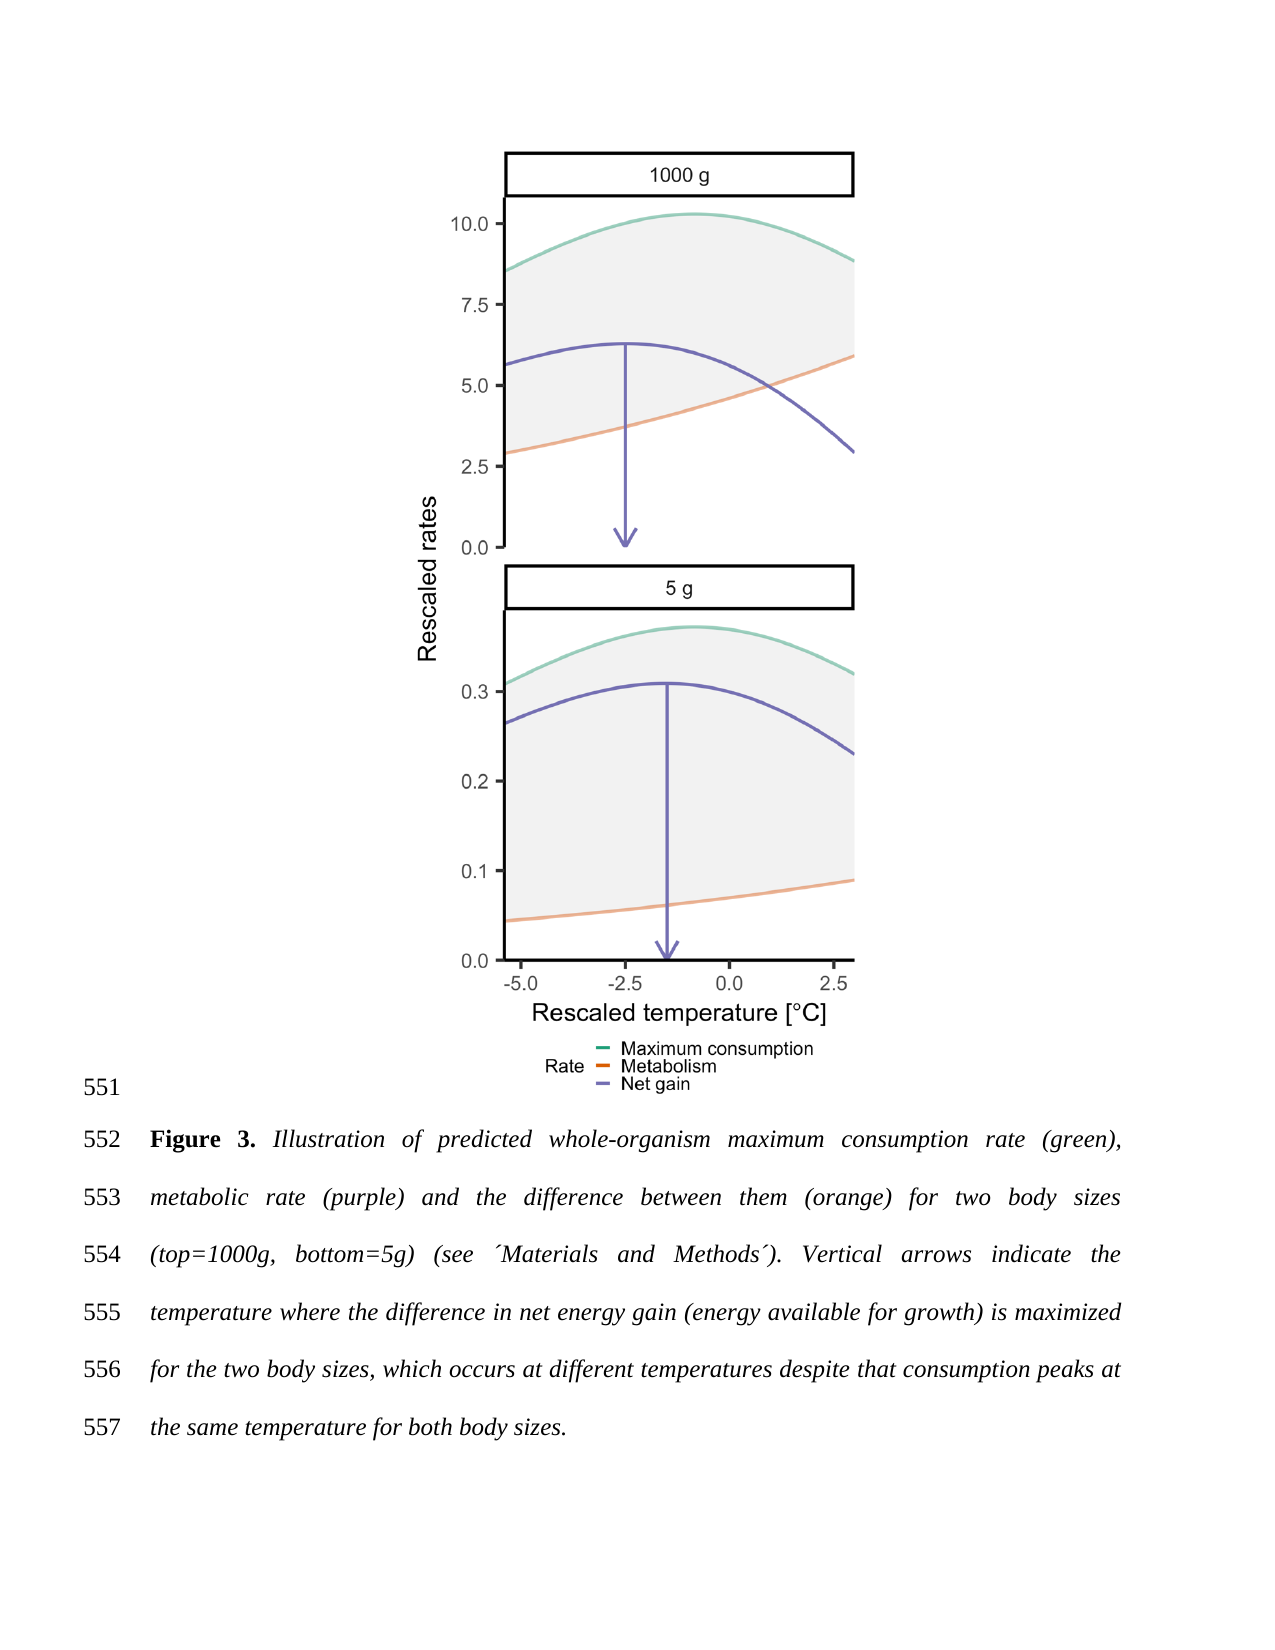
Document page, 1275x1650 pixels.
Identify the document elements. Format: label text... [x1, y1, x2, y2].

text Figure 3. Illustration of predicted whole-organism maximum consumption rate (green), metabolic rate (purple) and the difference between them (orange) for two body sizes (top=1000g, bottom=5g) (see ´Materials and Methods´). Vertical arrows indicate the temperature where the difference in net energy gain (energy available for growth) is maximized for the two body sizes, which occurs at different temperatures despite that consumption peaks at the same temperature for both body sizes. [150, 1124, 1125, 1441]
picture [415, 150, 860, 1096]
